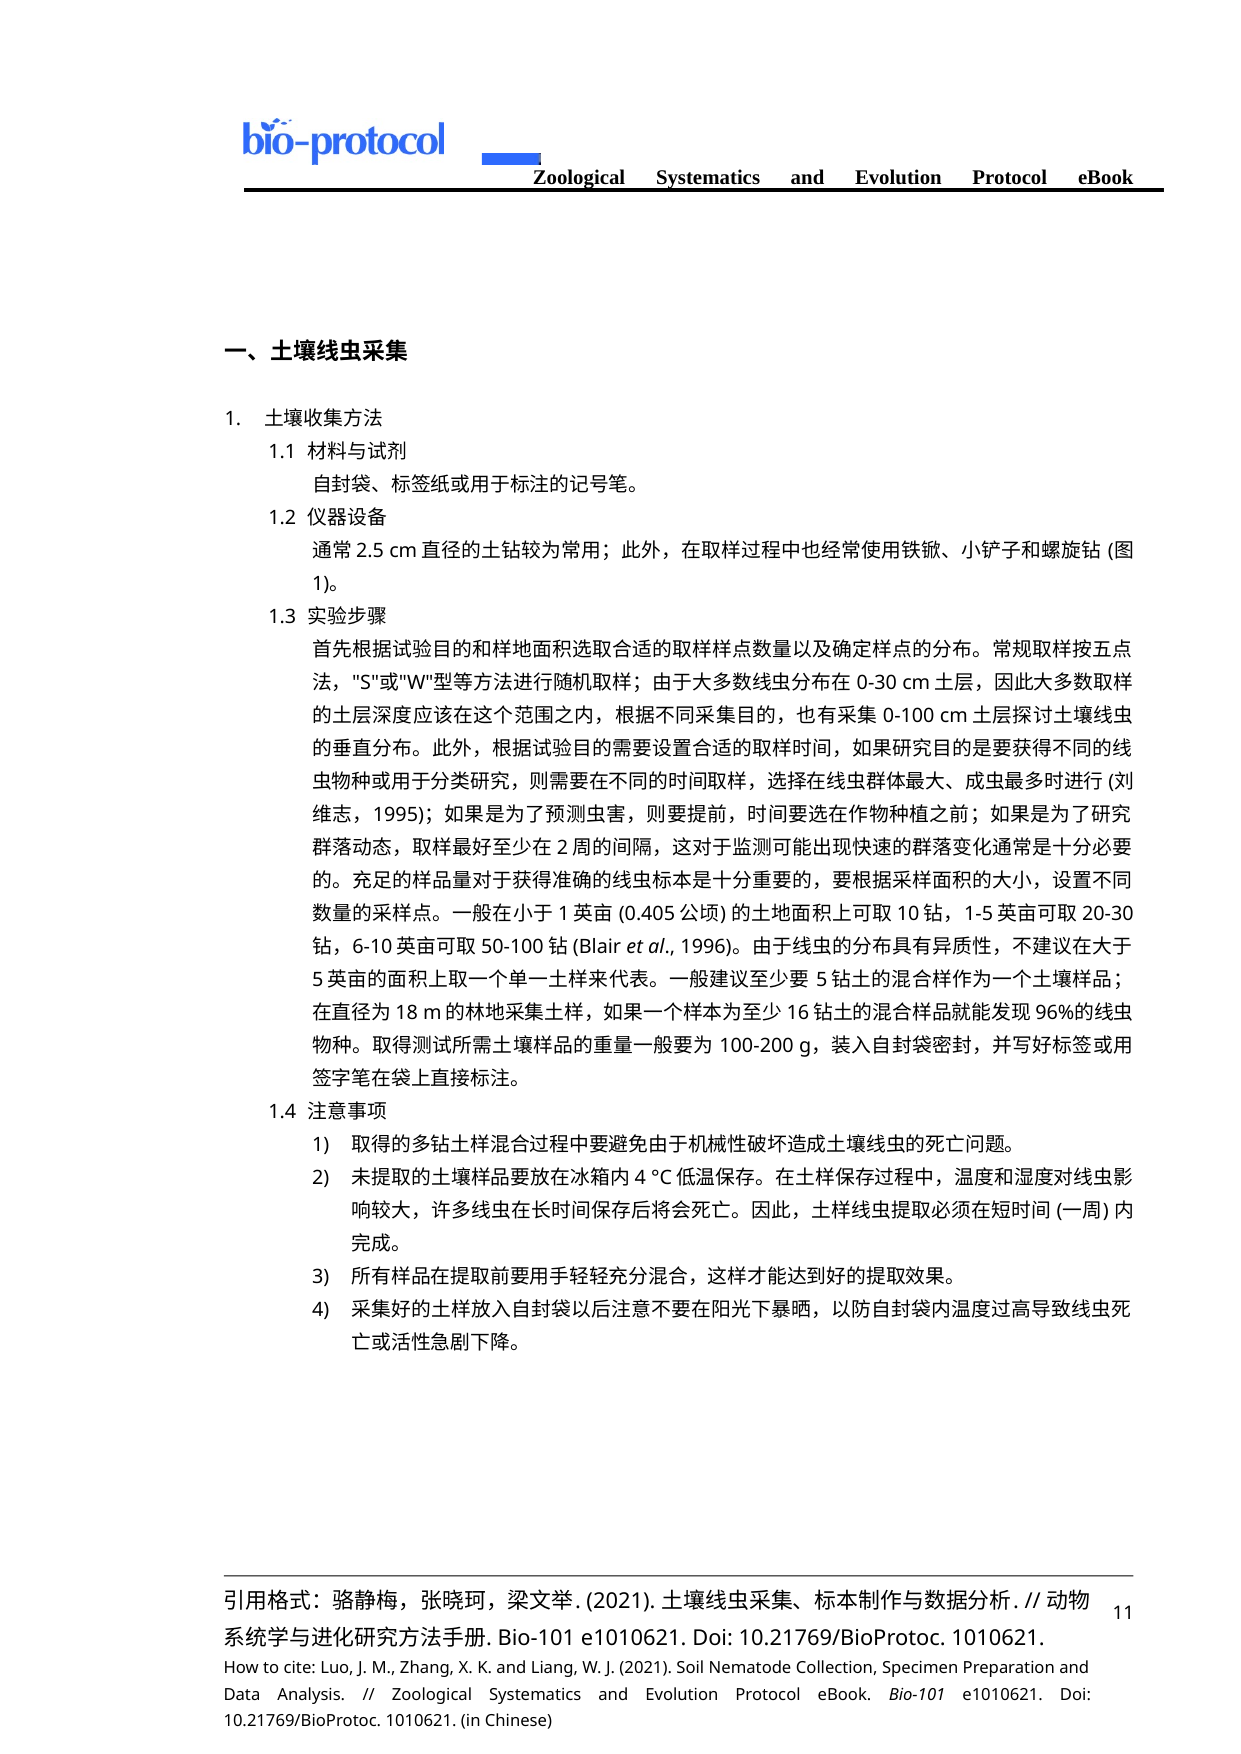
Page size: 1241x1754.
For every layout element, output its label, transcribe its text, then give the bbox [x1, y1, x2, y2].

list 土壤收集方法 [224, 402, 1134, 431]
text 通常2.5 cm直径的土钻较为常用；此外，在取样过程中也经常使用铁锨、小铲子和螺旋钻 (图1)。 [312, 534, 1134, 596]
list 取得的多钻土样混合过程中要避免由于机械性破坏造成土壤线虫的死亡问题。 [312, 1128, 1134, 1157]
text 首先根据试验目的和样地面积选取合适的取样样点数量以及确定样点的分布。常规取样按五点法，"S"或"W"型等方法进行随机取样；由于大多数线虫分布在0-30 cm土层，因此大多数取样的土层深度应该在这个范围之内，根据不同采集目的，也有采集0-100 cm土层探讨土壤线虫的垂直分布。此外，根据试验目的需要设置合适的取样时间，如果研究目的是要获得不同的线虫物种或用于分类研究，则需要在不同的时间取样，选择在线虫群体最大、成虫最多时进行 (刘维志，1995)；如果是为了预测虫害，则要提前，时间要选在作物种植之前；如果是为了研究群落动态，取样最好至少在2周的间隔，这对于监测可能出现快速的群落变化通常是十分必要的。充足的样品量对于获得准确的线虫标本是十分重要的，要根据采样面积的大小，设置不同数量的采样点。一般在小于1英亩 (0.405公顷) 的土地面积上可取10钻，1-5英亩可取20-30钻，6-10英亩可取50-100钻 (Blair et al., 1996)。由于线虫的分布具有异质性，不建议在大于5英亩的面积上取一个单一土样来代表。一般建议至少要5钻土的混合样作为一个土壤样品；在直径为18 m的林地采集土样，如果一个样本为至少16钻土的混合样品就能发现96%的线虫物种。取得测试所需土壤样品的重量一般要为100-200 g，装入自封袋密封，并写好标签或用签字笔在袋上直接标注。 [312, 633, 1134, 1091]
picture [481, 153, 541, 165]
list 所有样品在提取前要用手轻轻充分混合，这样才能达到好的提取效果。 [312, 1260, 1134, 1289]
text 自封袋、标签纸或用于标注的记号笔。 [312, 468, 1134, 497]
list 仪器设备 [268, 501, 1134, 530]
picture [243, 118, 444, 165]
list 材料与试剂 [268, 435, 1134, 464]
picture [243, 188, 1165, 192]
list 土壤线虫采集 [224, 333, 1134, 366]
list 采集好的土样放入自封袋以后注意不要在阳光下暴晒，以防自封袋内温度过高导致线虫死亡或活性急剧下降。 [312, 1293, 1134, 1355]
list 注意事项 [268, 1095, 1134, 1124]
list 实验步骤 [268, 600, 1134, 629]
list 未提取的土壤样品要放在冰箱内4 °C低温保存。在土样保存过程中，温度和湿度对线虫影响较大，许多线虫在长时间保存后将会死亡。因此，土样线虫提取必须在短时间 (一周) 内完成。 [312, 1161, 1134, 1256]
